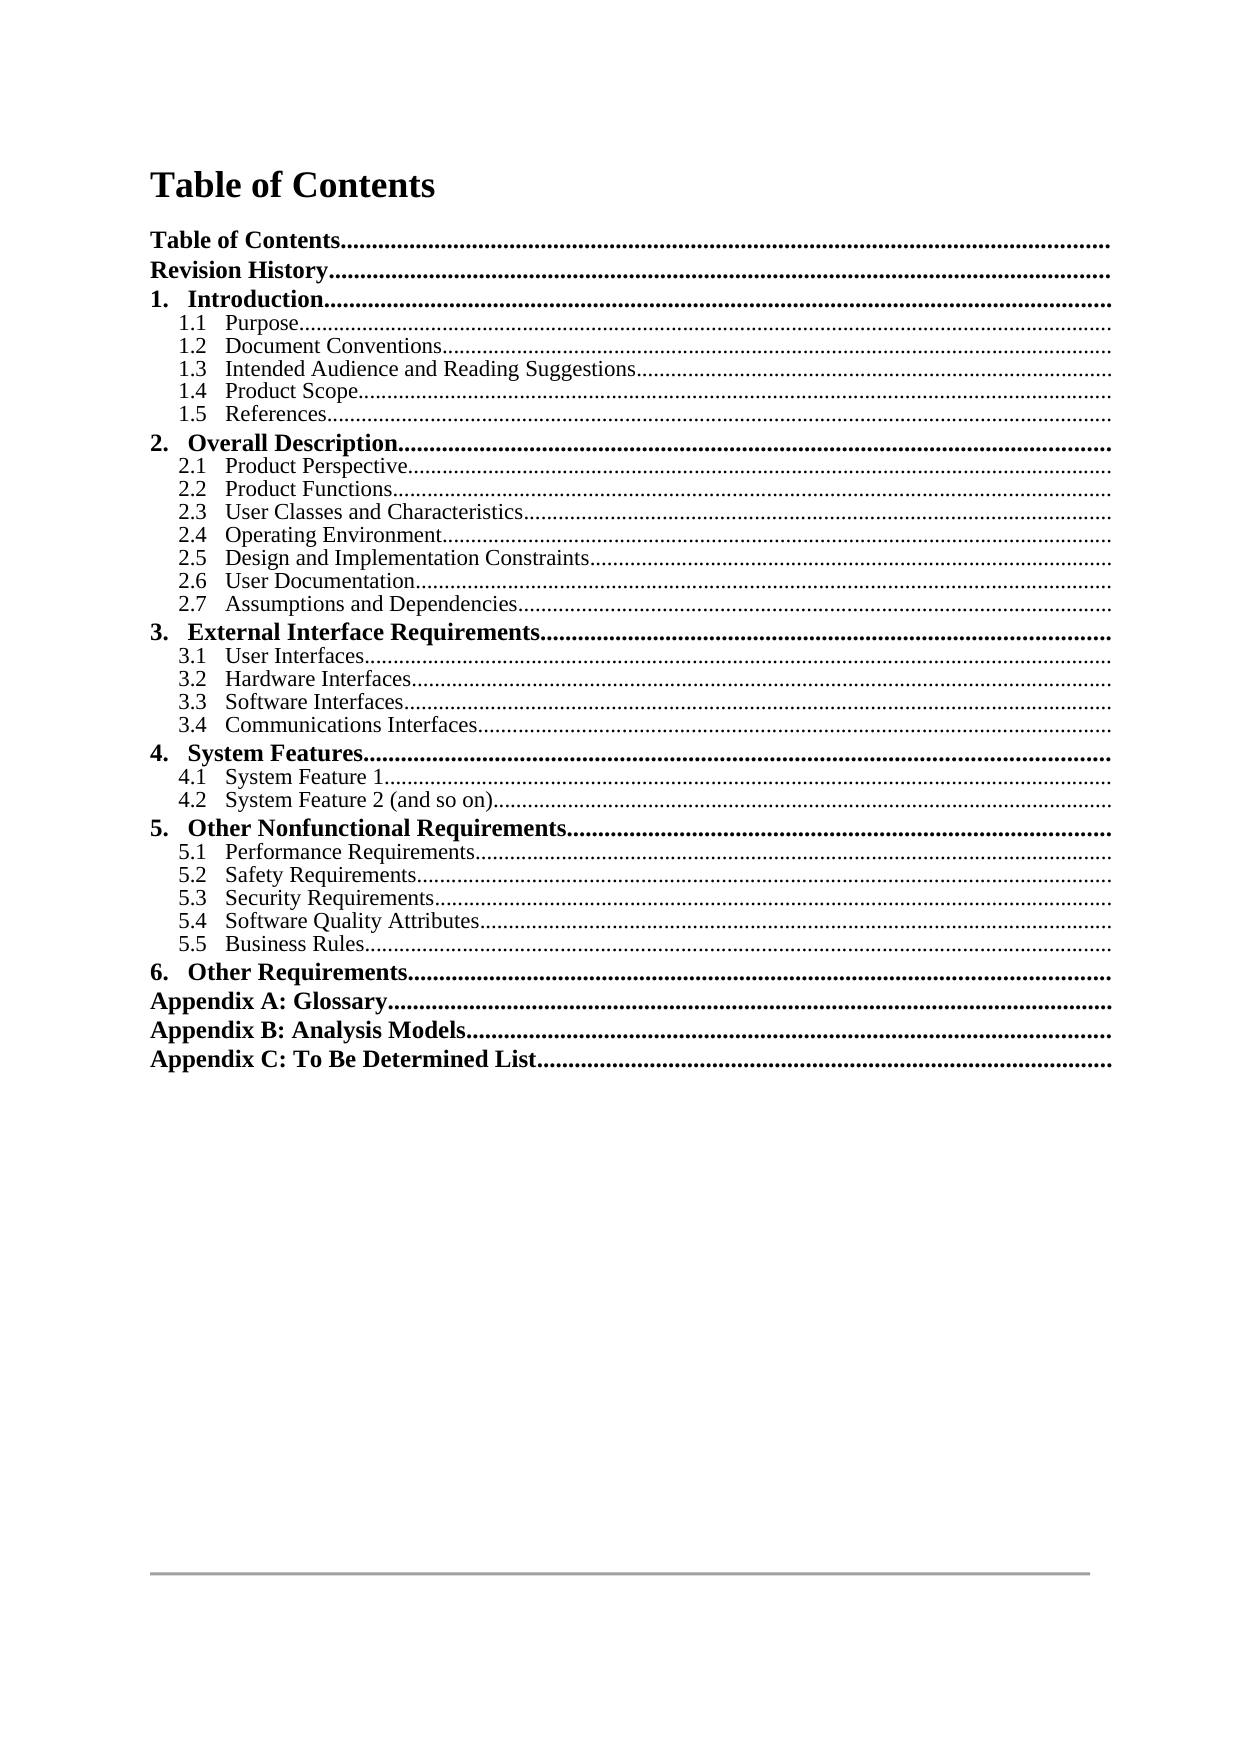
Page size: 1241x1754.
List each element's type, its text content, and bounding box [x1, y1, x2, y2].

text 5.3 Security Requirements 5 [178, 887, 1090, 910]
text 2.6 User Documentation 2 [178, 570, 1090, 593]
text 5.2 Safety Requirements 5 [178, 864, 1090, 887]
text 5.1 Performance Requirements 4 [178, 841, 1090, 864]
text Appendix C: To Be Determined List 6 [150, 1049, 1090, 1072]
text 3.2 Hardware Interfaces 3 [178, 668, 1090, 691]
text 3.4 Communications Interfaces 3 [178, 714, 1090, 737]
text Table of Contents [150, 162, 1090, 206]
text 4.2 System Feature 2 (and so on) 4 [178, 789, 1090, 812]
text 2. Overall Description 2 [150, 433, 1090, 456]
text 5. Other Nonfunctional Requirements 4 [150, 818, 1090, 841]
text 5.5 Business Rules 5 [178, 933, 1090, 956]
text 6. Other Requirements 5 [150, 962, 1090, 985]
text 2.3 User Classes and Characteristics 2 [178, 501, 1090, 524]
text 1.4 Product Scope 1 [178, 381, 1090, 403]
text 3. External Interface Requirements 3 [150, 622, 1090, 645]
text Appendix B: Analysis Models 5 [150, 1020, 1090, 1043]
text 5.4 Software Quality Attributes 5 [178, 910, 1090, 933]
text 1.1 Purpose 1 [178, 312, 1090, 335]
text Table of Contents ii [150, 231, 1090, 253]
text 4. System Features 4 [150, 743, 1090, 766]
text 1. Introduction 1 [150, 289, 1090, 312]
text 3.3 Software Interfaces 3 [178, 691, 1090, 714]
text 3.1 User Interfaces 3 [178, 645, 1090, 668]
text 4.1 System Feature 1 4 [178, 766, 1090, 789]
text 2.4 Operating Environment 2 [178, 524, 1090, 547]
text 1.5 References 1 [178, 403, 1090, 426]
text 2.7 Assumptions and Dependencies 3 [178, 593, 1090, 616]
text 1.2 Document Conventions 1 [178, 335, 1090, 358]
text 2.2 Product Functions 2 [178, 478, 1090, 501]
text 1.3 Intended Audience and Reading Suggestions 1 [178, 358, 1090, 381]
text 2.5 Design and Implementation Constraints 2 [178, 547, 1090, 570]
text 2.1 Product Perspective 2 [178, 456, 1090, 478]
text Appendix A: Glossary 5 [150, 991, 1090, 1014]
text Revision History ii [150, 260, 1090, 283]
